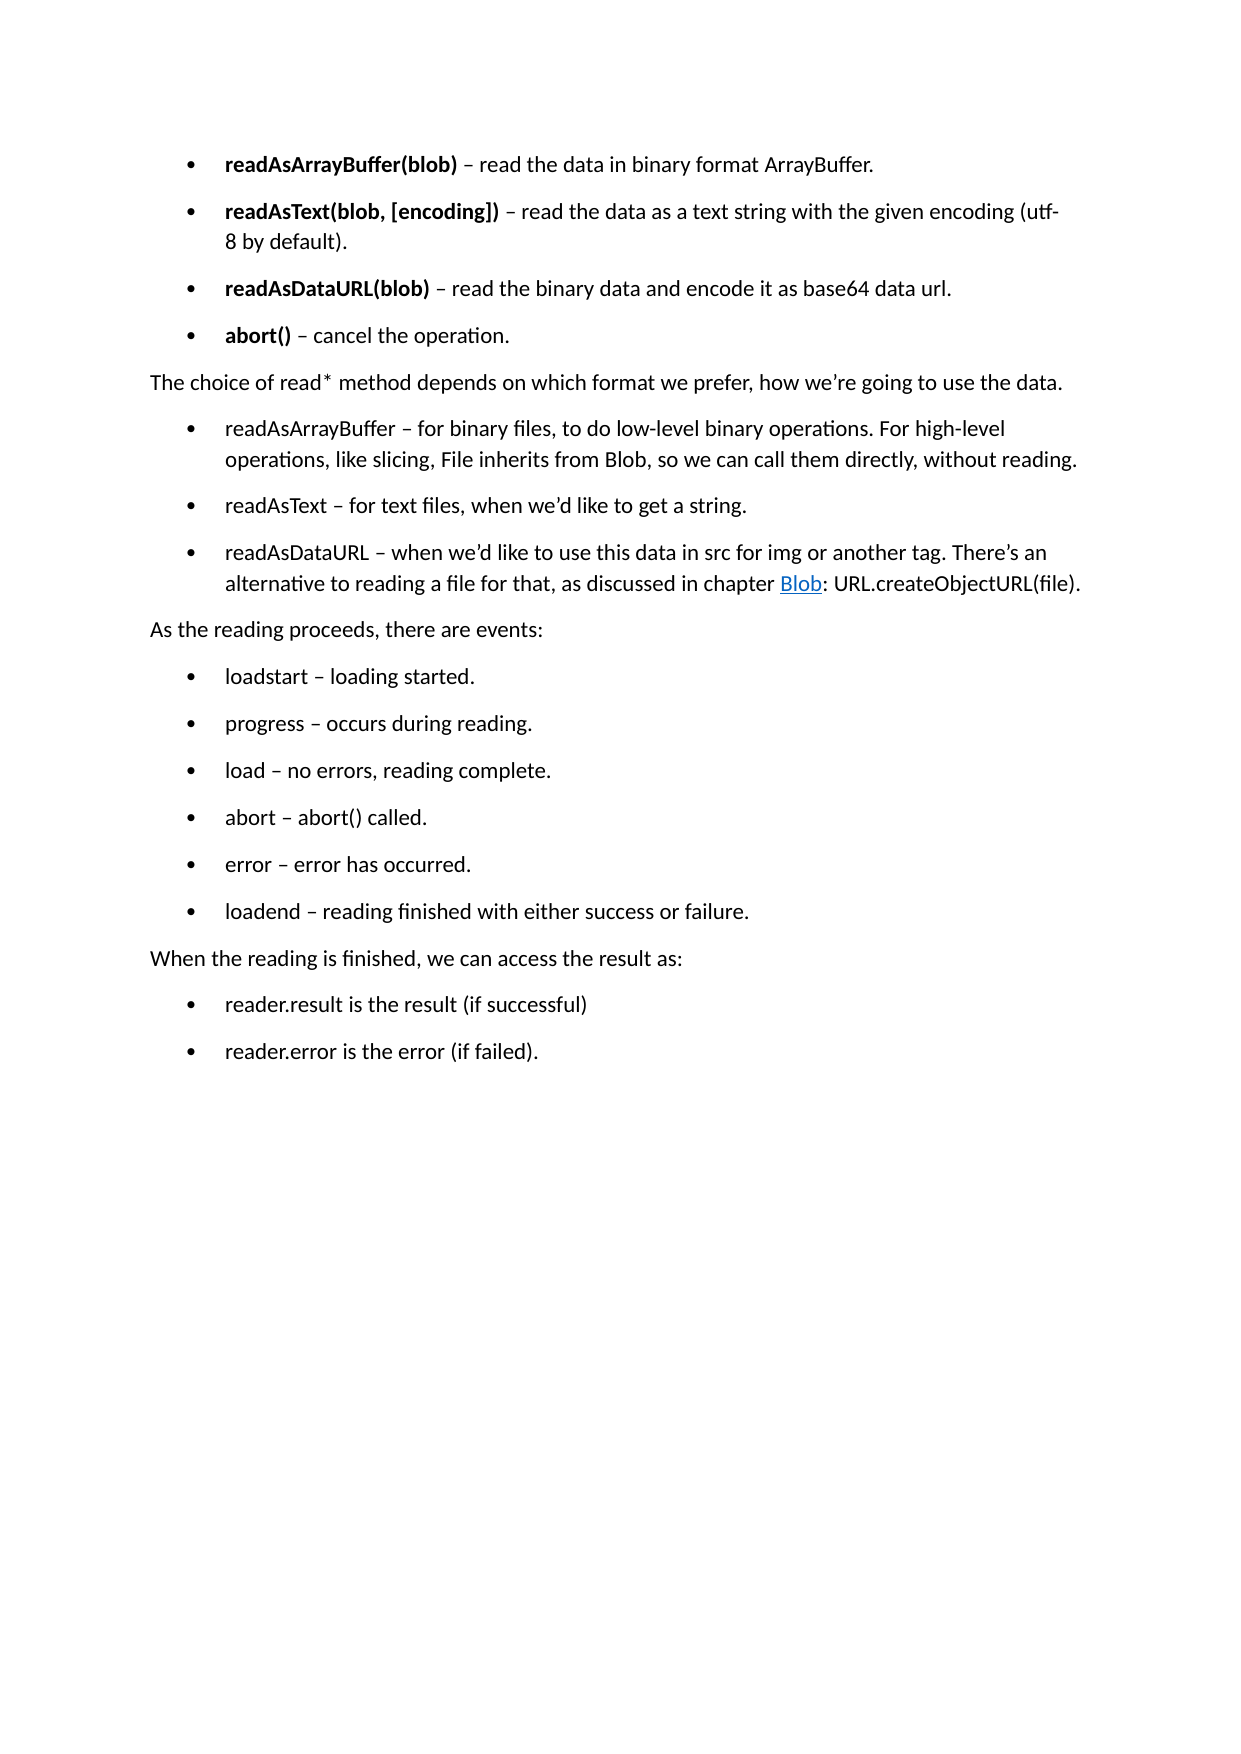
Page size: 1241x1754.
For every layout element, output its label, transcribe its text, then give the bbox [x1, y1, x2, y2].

list readAsArrayBuffer – for binary files, to do low-level binary operations. For high-level operations, like slicing, File inherits from Blob, so we can call them directly, without reading. [187, 414, 1090, 473]
list loadstart – loading started. [187, 662, 1090, 691]
list reader.error is the error (if failed). [187, 1037, 1090, 1066]
text When the reading is finished, we can access the result as: [150, 944, 1090, 972]
list abort – abort() called. [187, 803, 1090, 831]
list load – no errors, reading complete. [187, 756, 1090, 784]
list reader.result is the result (if successful) [187, 991, 1090, 1019]
text As the reading proceeds, there are events: [150, 616, 1090, 644]
list abort() – cancel the operation. [187, 321, 1090, 349]
list error – error has occurred. [187, 850, 1090, 878]
list readAsText – for text files, when we’d like to get a string. [187, 492, 1090, 520]
list progress – occurs during reading. [187, 709, 1090, 737]
list readAsDataURL – when we’d like to use this data in src for img or another tag. There’s an alternative to reading a file for that, as discussed in chapter Blob: URL.createObjectURL(file). [187, 538, 1090, 597]
list readAsArrayBuffer(blob) – read the data in binary format ArrayBuffer. [187, 150, 1090, 178]
text The choice of read* method depends on which format we prefer, how we’re going to use the data. [150, 368, 1090, 396]
list loadend – reading finished with either success or failure. [187, 897, 1090, 925]
list readAsDataURL(blob) – read the binary data and encode it as base64 data url. [187, 274, 1090, 302]
list readAsText(blob, [encoding]) – read the data as a text string with the given encoding (utf-8 by default). [187, 197, 1090, 255]
